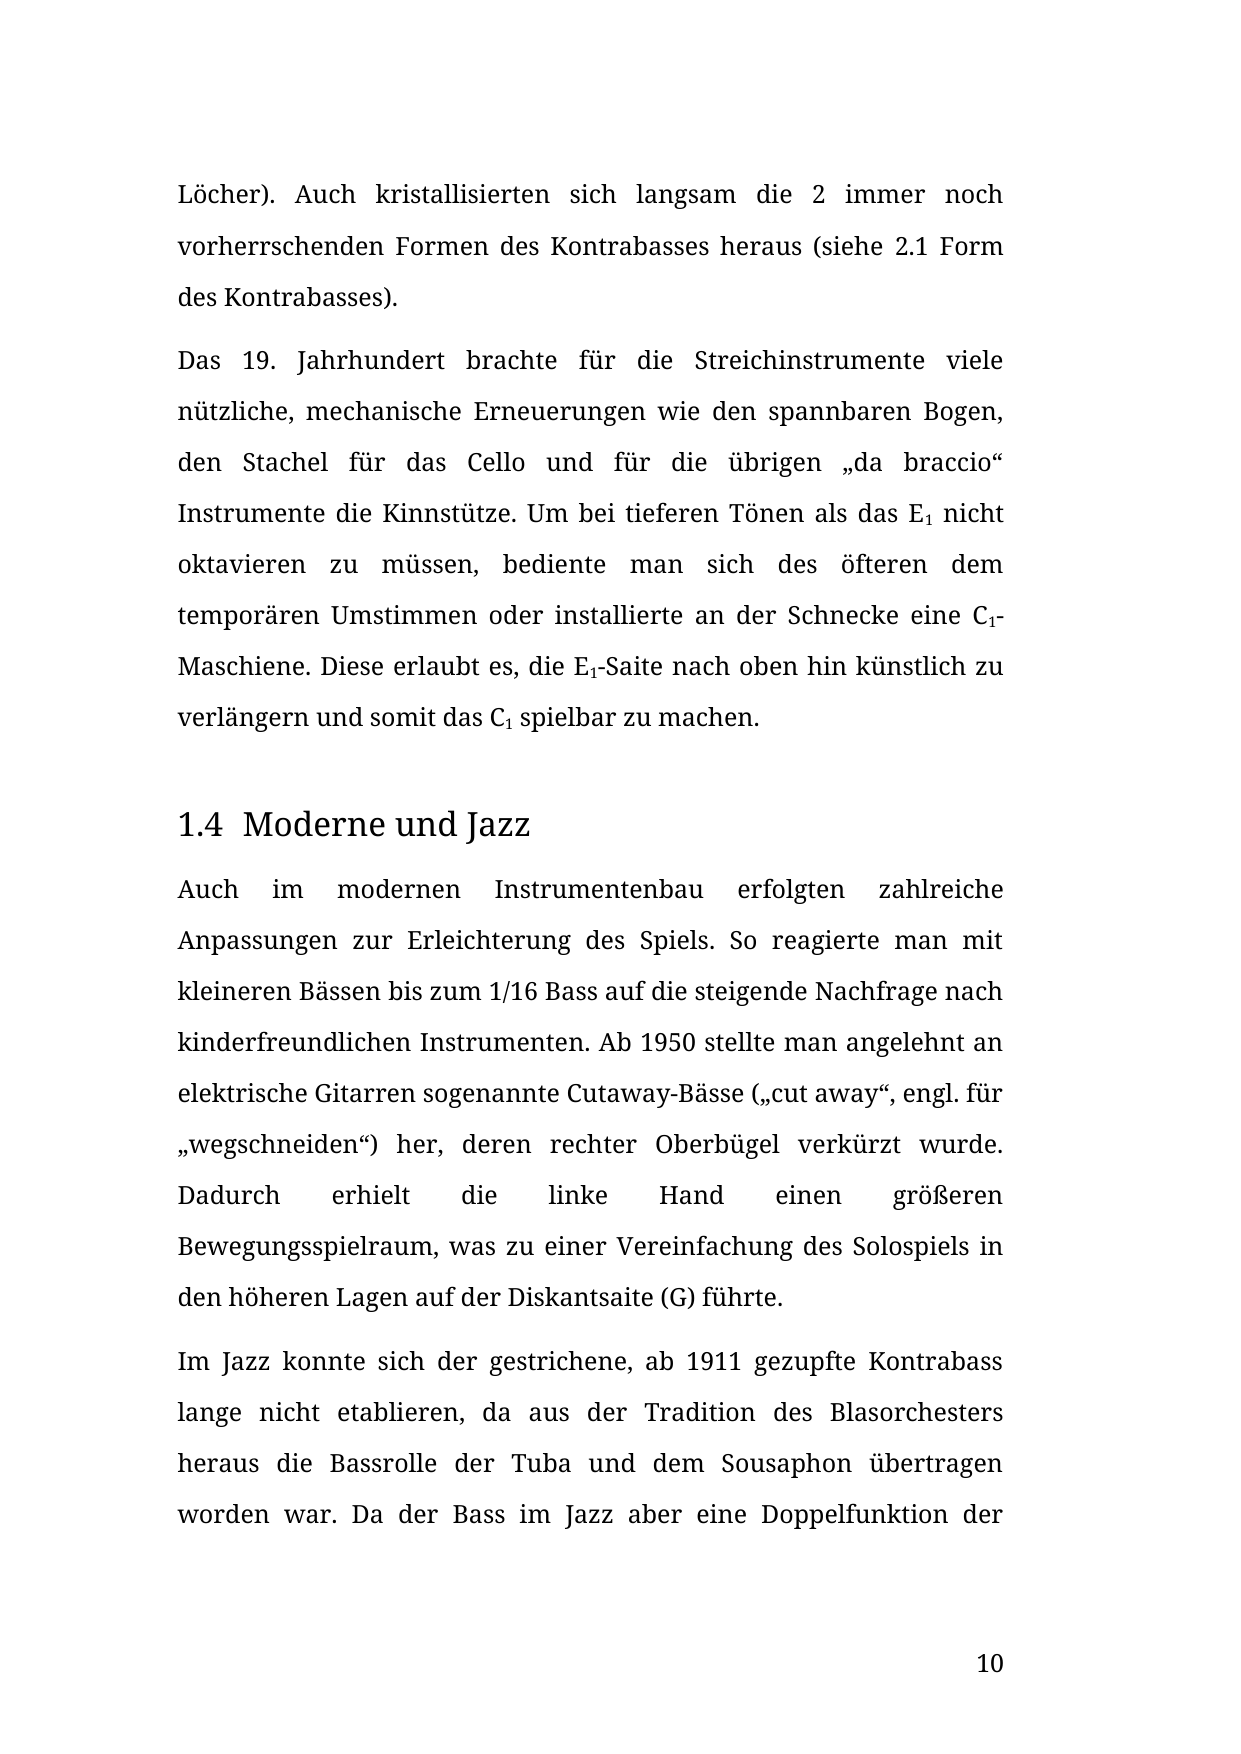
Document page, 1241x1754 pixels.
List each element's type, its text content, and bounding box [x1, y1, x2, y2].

text Das 19. Jahrhundert brachte für die Streichinstrumente viele nützliche, mechanische Erneuerungen wie den spannbaren Bogen, den Stachel für das Cello und für die übrigen „da braccio“ Instrumente die Kinnstütze. Um bei tieferen Tönen als das E1 nicht oktavieren zu müssen, bediente man sich des öfteren dem temporären Umstimmen oder installierte an der Schnecke eine C1-Maschiene. Diese erlaubt es, die E1-Saite nach oben hin künstlich zu verlängern und somit das C1 spielbar zu machen. [177, 343, 1004, 734]
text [177, 1343, 1004, 1531]
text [177, 177, 1004, 313]
text Auch im modernen Instrumentenbau erfolgten zahlreiche Anpassungen zur Erleichterung des Spiels. So reagierte man mit kleineren Bässen bis zum 1/16 Bass auf die steigende Nachfrage nach kinderfreundlichen Instrumenten. Ab 1950 stellte man angelehnt an elektrische Gitarren sogenannte Cutaway-Bässe („cut away“, engl. für „wegschneiden“) her, deren rechter Oberbügel verkürzt wurde. Dadurch erhielt die linke Hand einen größeren Bewegungsspielraum, was zu einer Vereinfachung des Solospiels in den höheren Lagen auf der Diskantsaite (G) führte. [177, 872, 1004, 1314]
text Moderne und Jazz [177, 801, 1004, 847]
